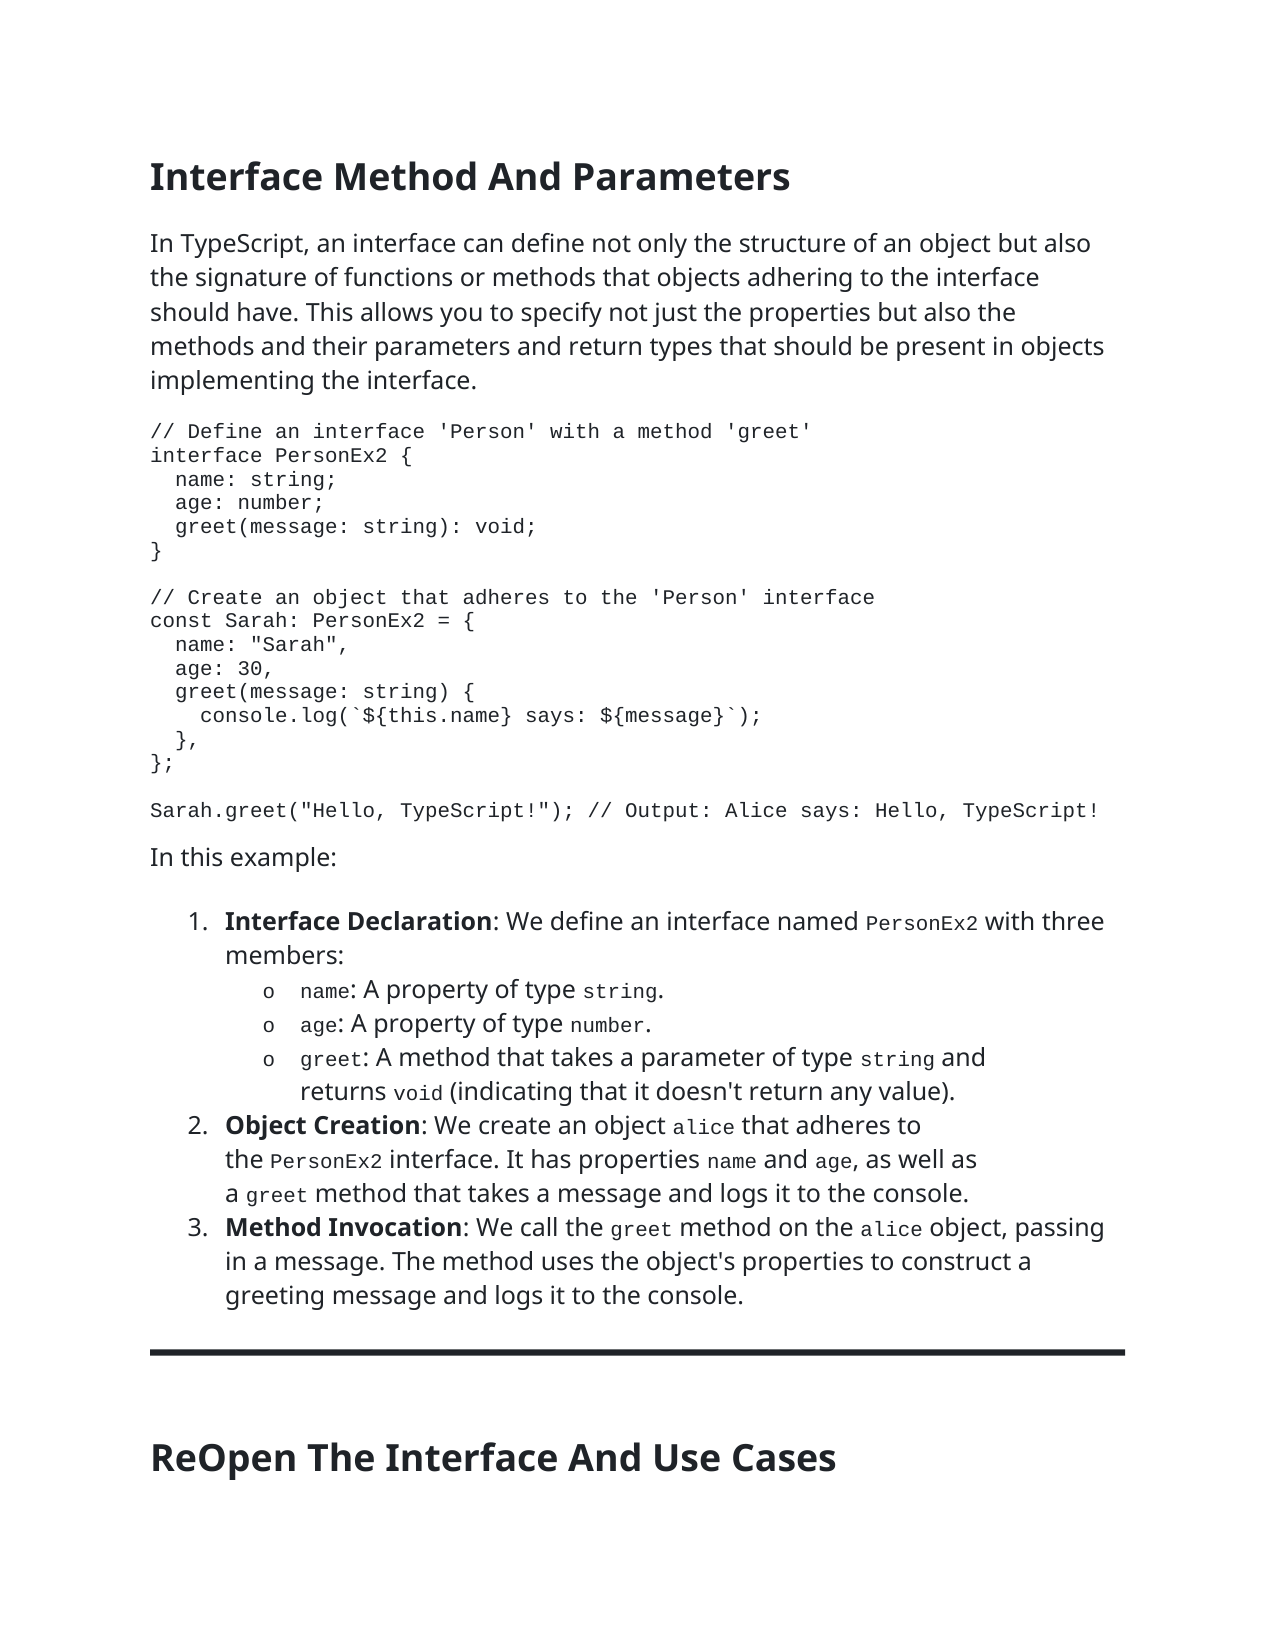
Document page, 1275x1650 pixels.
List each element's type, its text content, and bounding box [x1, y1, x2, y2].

text age: 30, [150, 658, 1125, 681]
text age: number; [150, 492, 1125, 516]
text // Create an object that adheres to the 'Person' interface [150, 587, 1125, 611]
text interface PersonEx2 { [150, 445, 1125, 469]
text const Sarah: PersonEx2 = { [150, 611, 1125, 634]
text }; [150, 752, 1125, 776]
text Interface Method And Parameters [150, 150, 1125, 201]
text Sarah.greet("Hello, TypeScript!"); // Output: Alice says: Hello, TypeScript! [150, 800, 1125, 823]
text In this example: [150, 840, 1125, 874]
text } [150, 539, 1125, 563]
list greet: A method that takes a parameter of type string and returns void (indicating that it doesn't return any value). [262, 1039, 1125, 1108]
list age: A property of type number. [262, 1005, 1125, 1039]
text greet(message: string): void; [150, 516, 1125, 539]
text }, [150, 729, 1125, 752]
list Interface Declaration: We define an interface named PersonEx2 with three members: [187, 903, 1125, 971]
list Method Invocation: We call the greet method on the alice object, passing in a message. The method uses the object's properties to construct a greeting message and logs it to the console. [187, 1210, 1125, 1312]
text name: "Sarah", [150, 634, 1125, 658]
text In TypeScript, an interface can define not only the structure of an object but also the signature of functions or methods that objects adhering to the interface should have. This allows you to specify not just the properties but also the methods and their parameters and return types that should be present in objects implementing the interface. [150, 226, 1125, 396]
text console.log(`${this.name} says: ${message}`); [150, 705, 1125, 729]
text greet(message: string) { [150, 681, 1125, 705]
text // Define an interface 'Person' with a method 'greet' [150, 421, 1125, 445]
text name: string; [150, 469, 1125, 492]
list Object Creation: We create an object alice that adheres to the PersonEx2 interface. It has properties name and age, as well as a greet method that takes a message and logs it to the console. [187, 1108, 1125, 1210]
list name: A property of type string. [262, 971, 1125, 1005]
text ReOpen The Interface And Use Cases [150, 1431, 1125, 1482]
